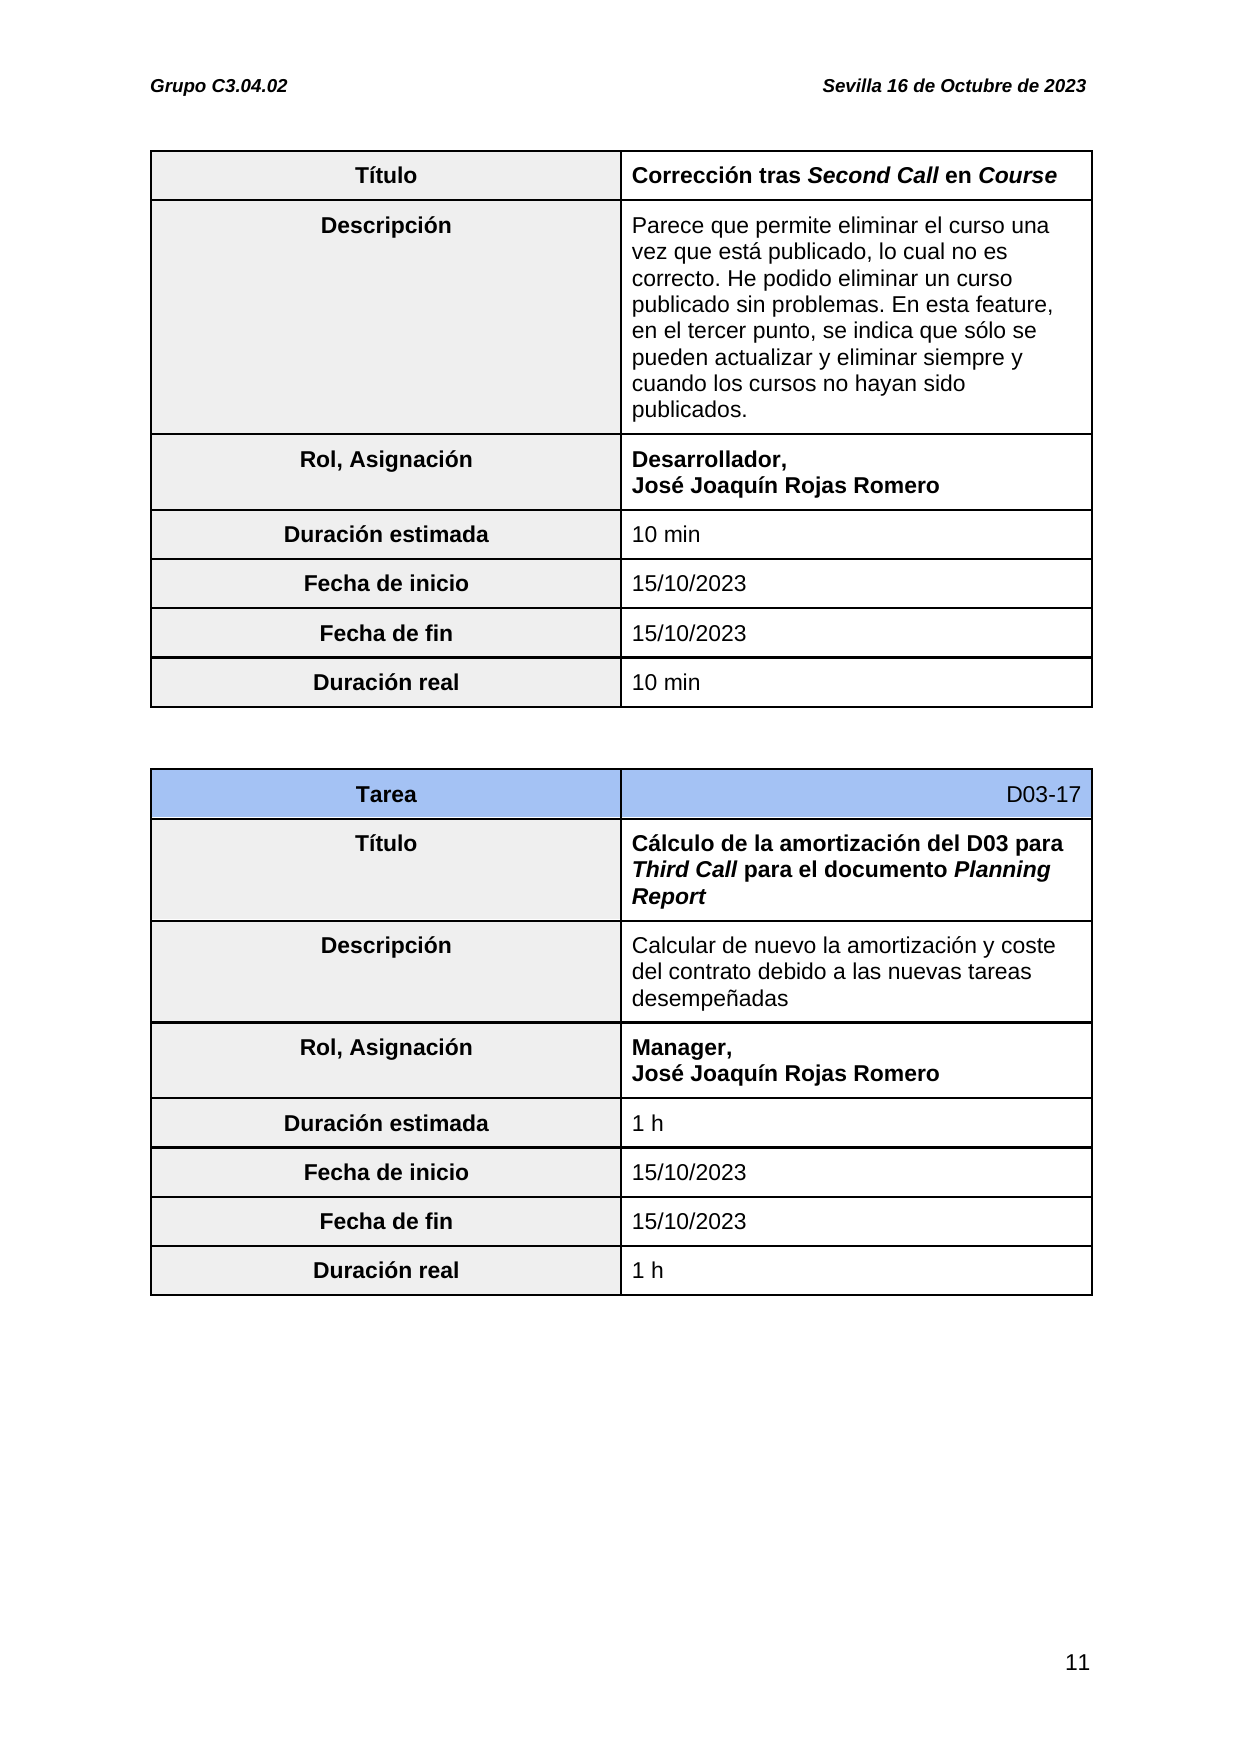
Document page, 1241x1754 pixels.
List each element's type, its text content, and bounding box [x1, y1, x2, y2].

table_cell Duración real [152, 1247, 620, 1294]
table_cell Título [152, 820, 620, 919]
table_header Tarea [152, 770, 620, 817]
table_cell 15/10/2023 [622, 1198, 1091, 1245]
table_header D03-17 [622, 770, 1091, 817]
table_cell Duración real [152, 659, 620, 706]
table_cell 1 h [622, 1247, 1091, 1294]
table_cell Duración estimada [152, 1099, 620, 1146]
table_cell Rol, Asignación [152, 435, 620, 509]
table_cell Fecha de fin [152, 1198, 620, 1245]
table_cell 10 min [622, 511, 1091, 558]
table_cell 10 min [622, 659, 1091, 706]
table_cell Descripción [152, 201, 620, 433]
table_cell 15/10/2023 [622, 560, 1091, 607]
table_cell Rol, Asignación [152, 1024, 620, 1097]
table_cell Descripción [152, 922, 620, 1021]
table_cell 15/10/2023 [622, 609, 1091, 656]
table_cell Parece que permite eliminar el curso una vez que está publicado, lo cual no es correcto. He podido eliminar un curso publicado sin problemas. En esta feature, en el tercer punto, se indica que sólo se pueden actualizar y eliminar siempre y cuando los cursos no hayan sido publicados. [622, 201, 1091, 433]
table_cell Fecha de fin [152, 609, 620, 656]
table_cell Fecha de inicio [152, 1149, 620, 1196]
table_cell Desarrollador, José Joaquín Rojas Romero [622, 435, 1091, 509]
table_cell Cálculo de la amortización del D03 para Third Call para el documento Planning Report [622, 820, 1091, 919]
table_cell Título [152, 152, 620, 199]
table_cell Manager, José Joaquín Rojas Romero [622, 1024, 1091, 1097]
table_cell Duración estimada [152, 511, 620, 558]
table_cell Calcular de nuevo la amortización y coste del contrato debido a las nuevas tareas desempeñadas [622, 922, 1091, 1021]
table_cell Corrección tras Second Call en Course [622, 152, 1091, 199]
table_cell Fecha de inicio [152, 560, 620, 607]
table_cell 15/10/2023 [622, 1149, 1091, 1196]
table_cell 1 h [622, 1099, 1091, 1146]
